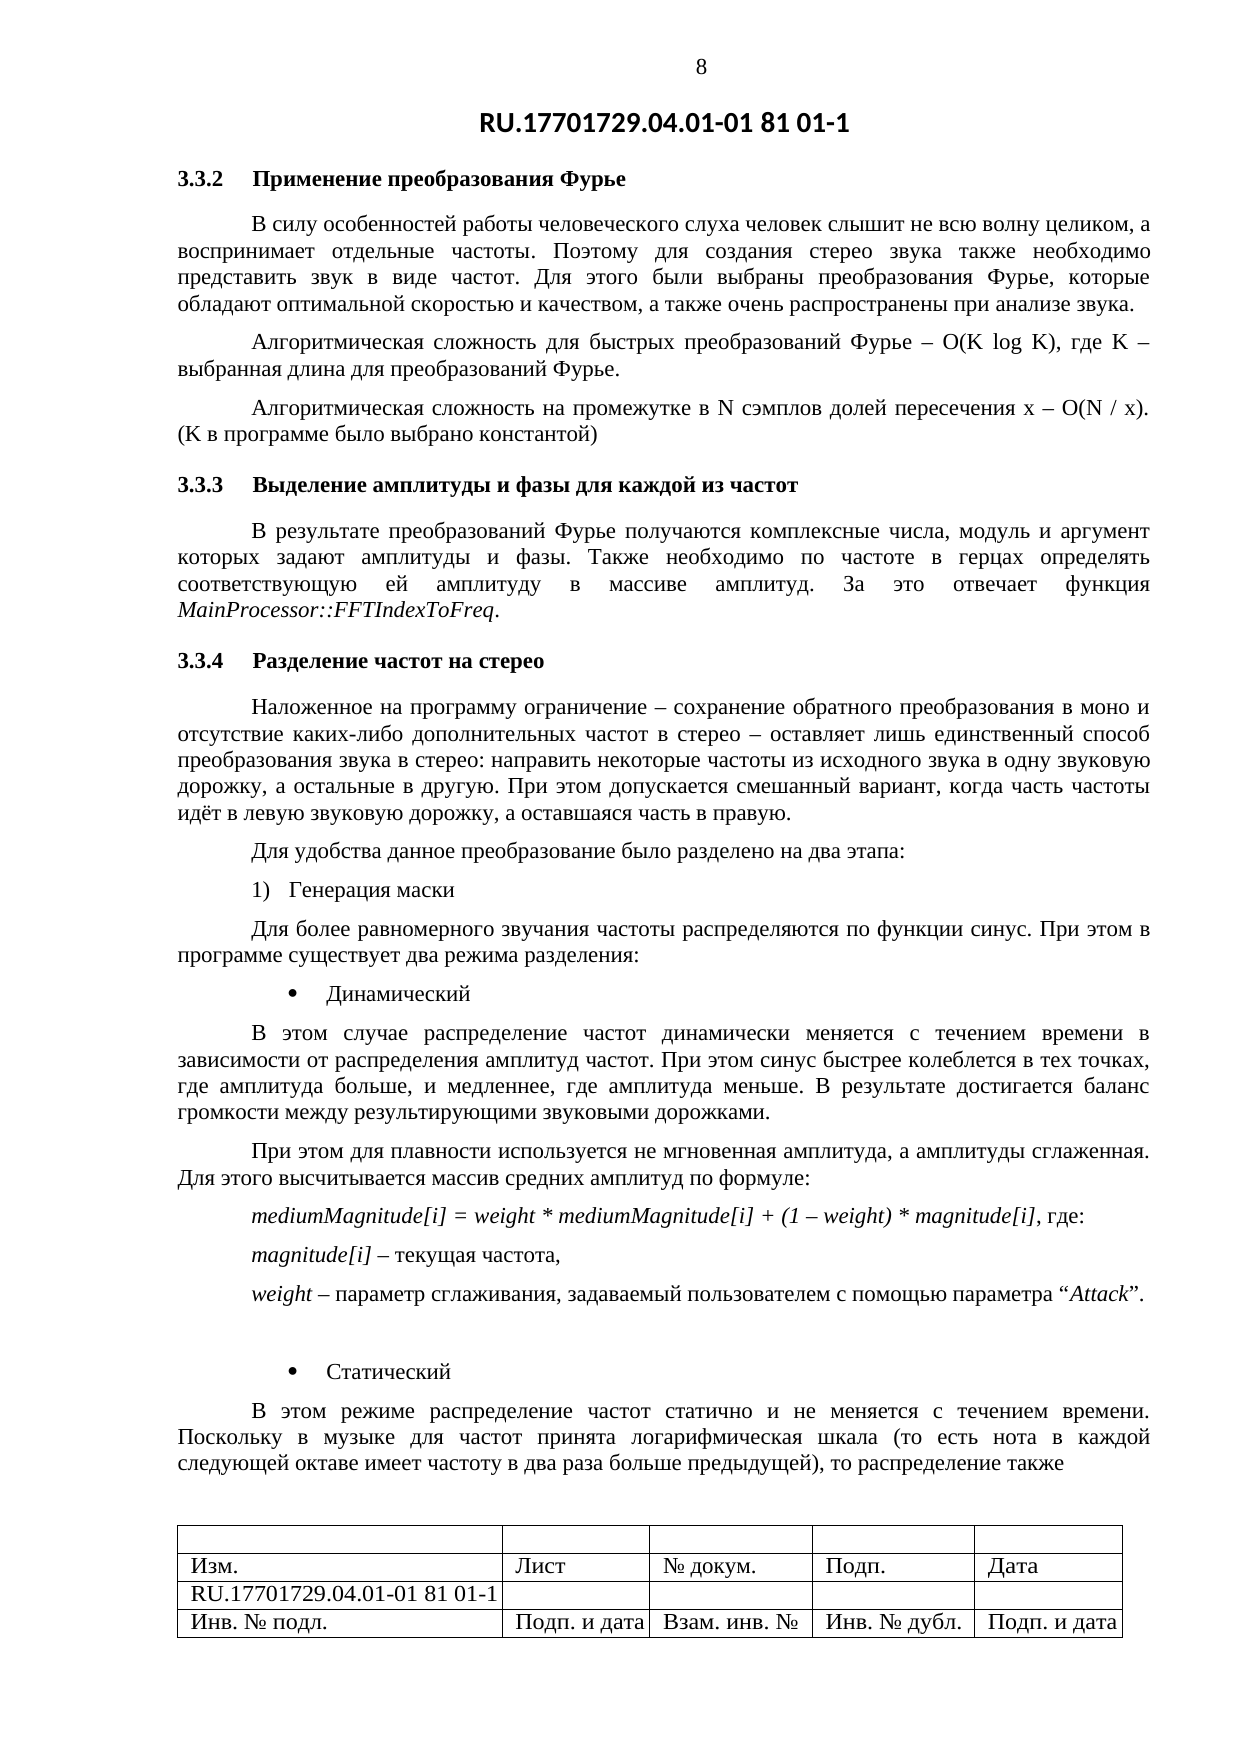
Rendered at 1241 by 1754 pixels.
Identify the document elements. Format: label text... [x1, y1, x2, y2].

list Статический [288, 1358, 1152, 1384]
text Наложенное на программу ограничение – сохранение обратного преобразования в моно и отсутствие каких-либо дополнительных частот в стерео – оставляет лишь единственный способ преобразования звука в стерео: направить некоторые частоты из исходного звука в одну звуковую дорожку, а остальные в другую. При этом допускается смешанный вариант, когда часть частоты идёт в левую звуковую дорожку, а оставшаяся часть в правую. [177, 693, 1152, 825]
text weight – параметр сглаживания, задаваемый пользователем с помощью параметра “Attack”. [177, 1280, 1152, 1306]
subtitle Выделение амплитуды и фазы для каждой из частот [177, 471, 1152, 498]
subtitle Разделение частот на стерео [177, 647, 1152, 674]
text В результате преобразований Фурье получаются комплексные числа, модуль и аргумент которых задают амплитуды и фазы. Также необходимо по частоте в герцах определять соответствующую ей амплитуду в массиве амплитуд. За это отвечает функция MainProcessor::FFTIndexToFreq. [177, 517, 1152, 622]
text mediumMagnitude[i] = weight * mediumMagnitude[i] + (1 – weight) * magnitude[i], где: [177, 1202, 1152, 1229]
text Алгоритмическая сложность на промежутке в N сэмплов долей пересечения x – O(N / x). (K в программе было выбрано константой) [177, 394, 1152, 446]
text В этом режиме распределение частот статично и не меняется с течением времени. Поскольку в музыке для частот принята логарифмическая шкала (то есть нота в каждой следующей октаве имеет частоту в два раза больше предыдущей), то распределение также [177, 1397, 1152, 1476]
text magnitude[i] – текущая частота, [177, 1241, 1152, 1268]
text Для удобства данное преобразование было разделено на два этапа: [177, 837, 1152, 864]
text Алгоритмическая сложность для быстрых преобразований Фурье – O(K log K), где K – выбранная длина для преобразований Фурье. [177, 328, 1152, 381]
text В силу особенностей работы человеческого слуха человек слышит не всю волну целиком, а воспринимает отдельные частоты. Поэтому для создания стерео звука также необходимо представить звук в виде частот. Для этого были выбраны преобразования Фурье, которые обладают оптимальной скоростью и качеством, а также очень распространены при анализе звука. [177, 211, 1152, 316]
list Генерация маски [251, 876, 1152, 903]
list Динамический [288, 980, 1152, 1007]
text Для более равномерного звучания частоты распределяются по функции синус. При этом в программе существует два режима разделения: [177, 915, 1152, 968]
text В этом случае распределение частот динамически меняется с течением времени в зависимости от распределения амплитуд частот. При этом синус быстрее колеблется в тех точках, где амплитуда больше, и медленнее, где амплитуда меньше. В результате достигается баланс громкости между результирующими звуковыми дорожками. [177, 1019, 1152, 1125]
subtitle Применение преобразования Фурье [177, 165, 1152, 191]
text При этом для плавности используется не мгновенная амплитуда, а амплитуды сглаженная. Для этого высчитывается массив средних амплитуд по формуле: [177, 1137, 1152, 1190]
